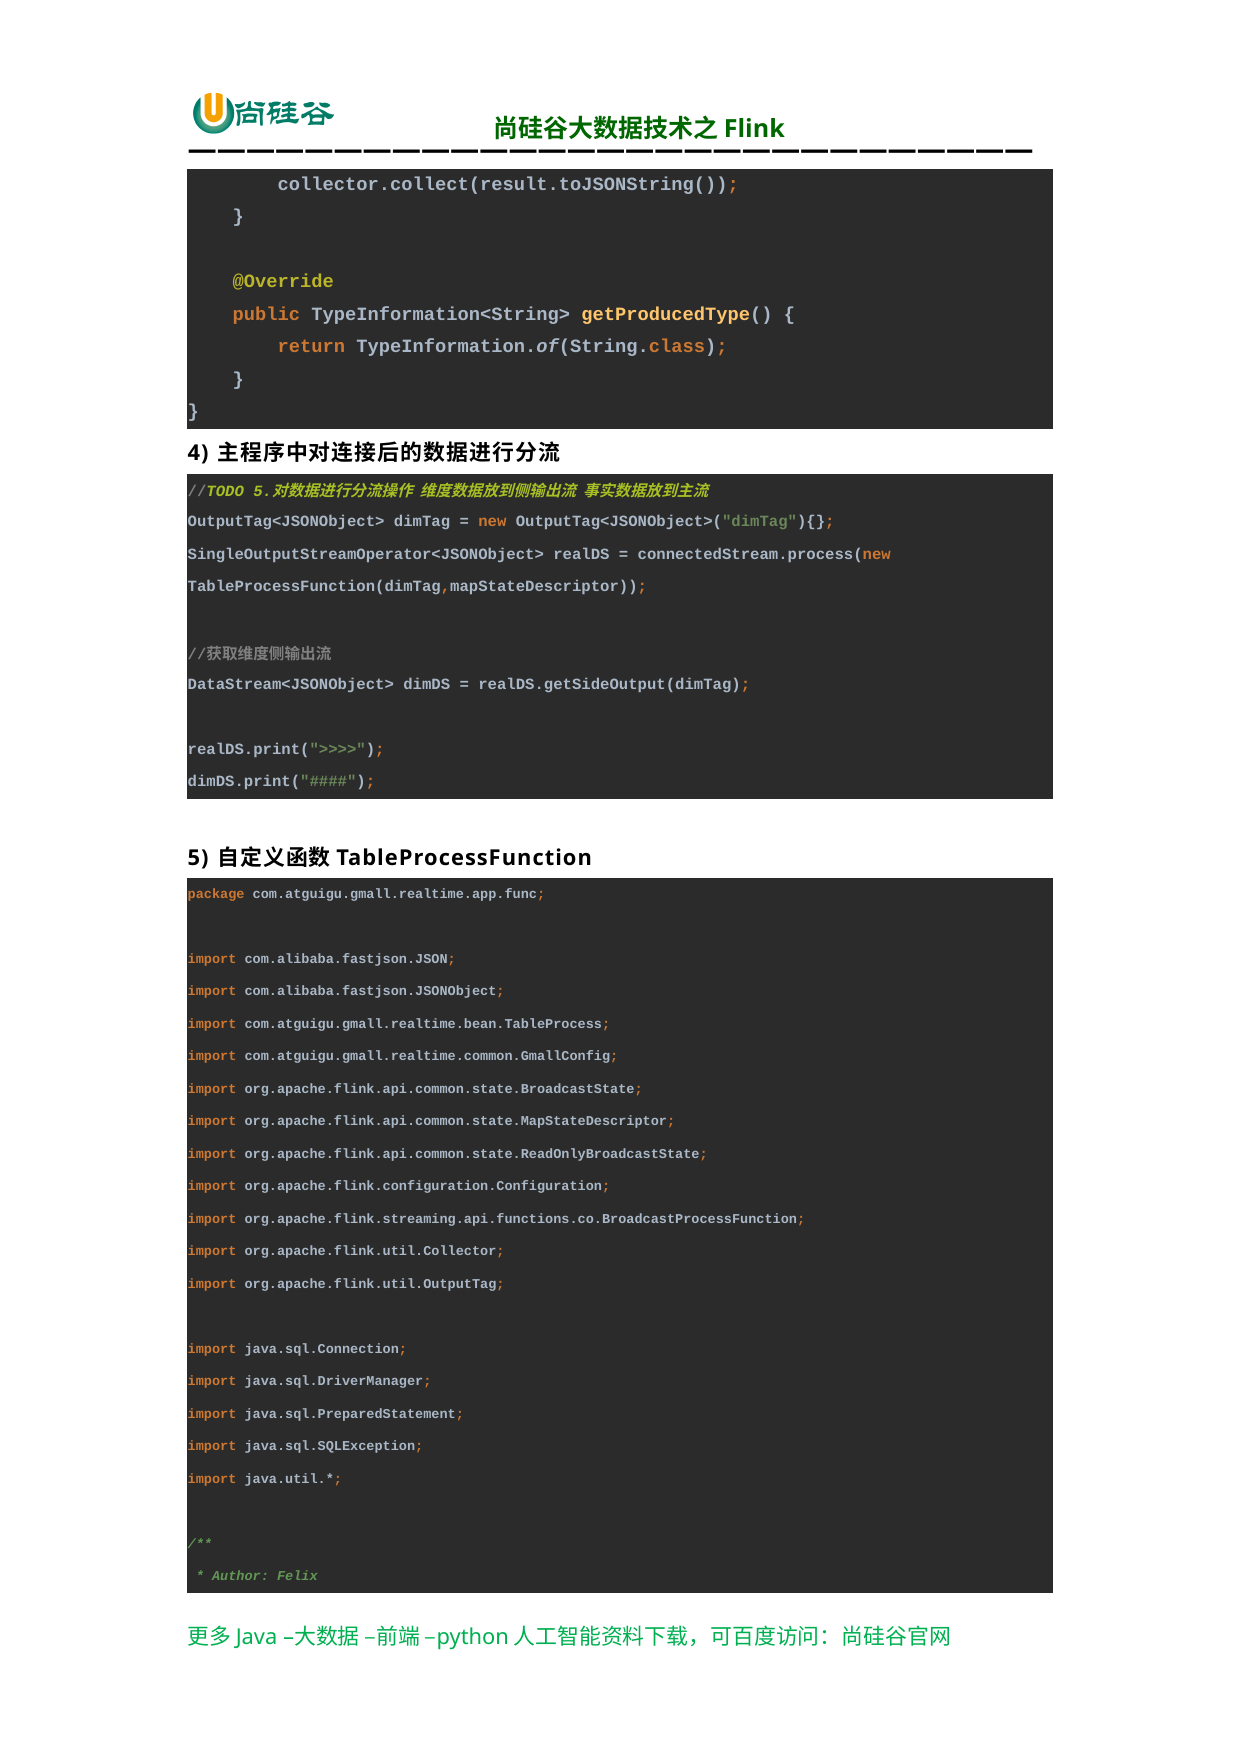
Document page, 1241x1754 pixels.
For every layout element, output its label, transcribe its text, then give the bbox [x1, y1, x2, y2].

picture [187, 88, 338, 138]
subtitle 主程序中对连接后的数据进行分流 [187, 435, 1053, 467]
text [187, 911, 1053, 1593]
text OutputTag<JSONObject> dimTag = new OutputTag<JSONObject>("dimTag"){}; SingleOutputStreamOperator<JSONObject> realDS = connectedStream.process(new TableProcessFunction(dimTag,mapStateDescriptor)); //获取维度侧输出流 DataStream<JSONObject> dimDS = realDS.getSideOutput(dimTag); realDS.print(">>>>"); dimDS.print("####"); [187, 506, 1053, 799]
subtitle 自定义函数TableProcessFunction [187, 839, 1053, 872]
text //TODO 5.对数据进行分流操作 维度数据放到侧输出流 事实数据放到主流 [187, 474, 1053, 506]
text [187, 169, 1053, 429]
text package com.atguigu.gmall.realtime.app.func; [187, 878, 1053, 911]
